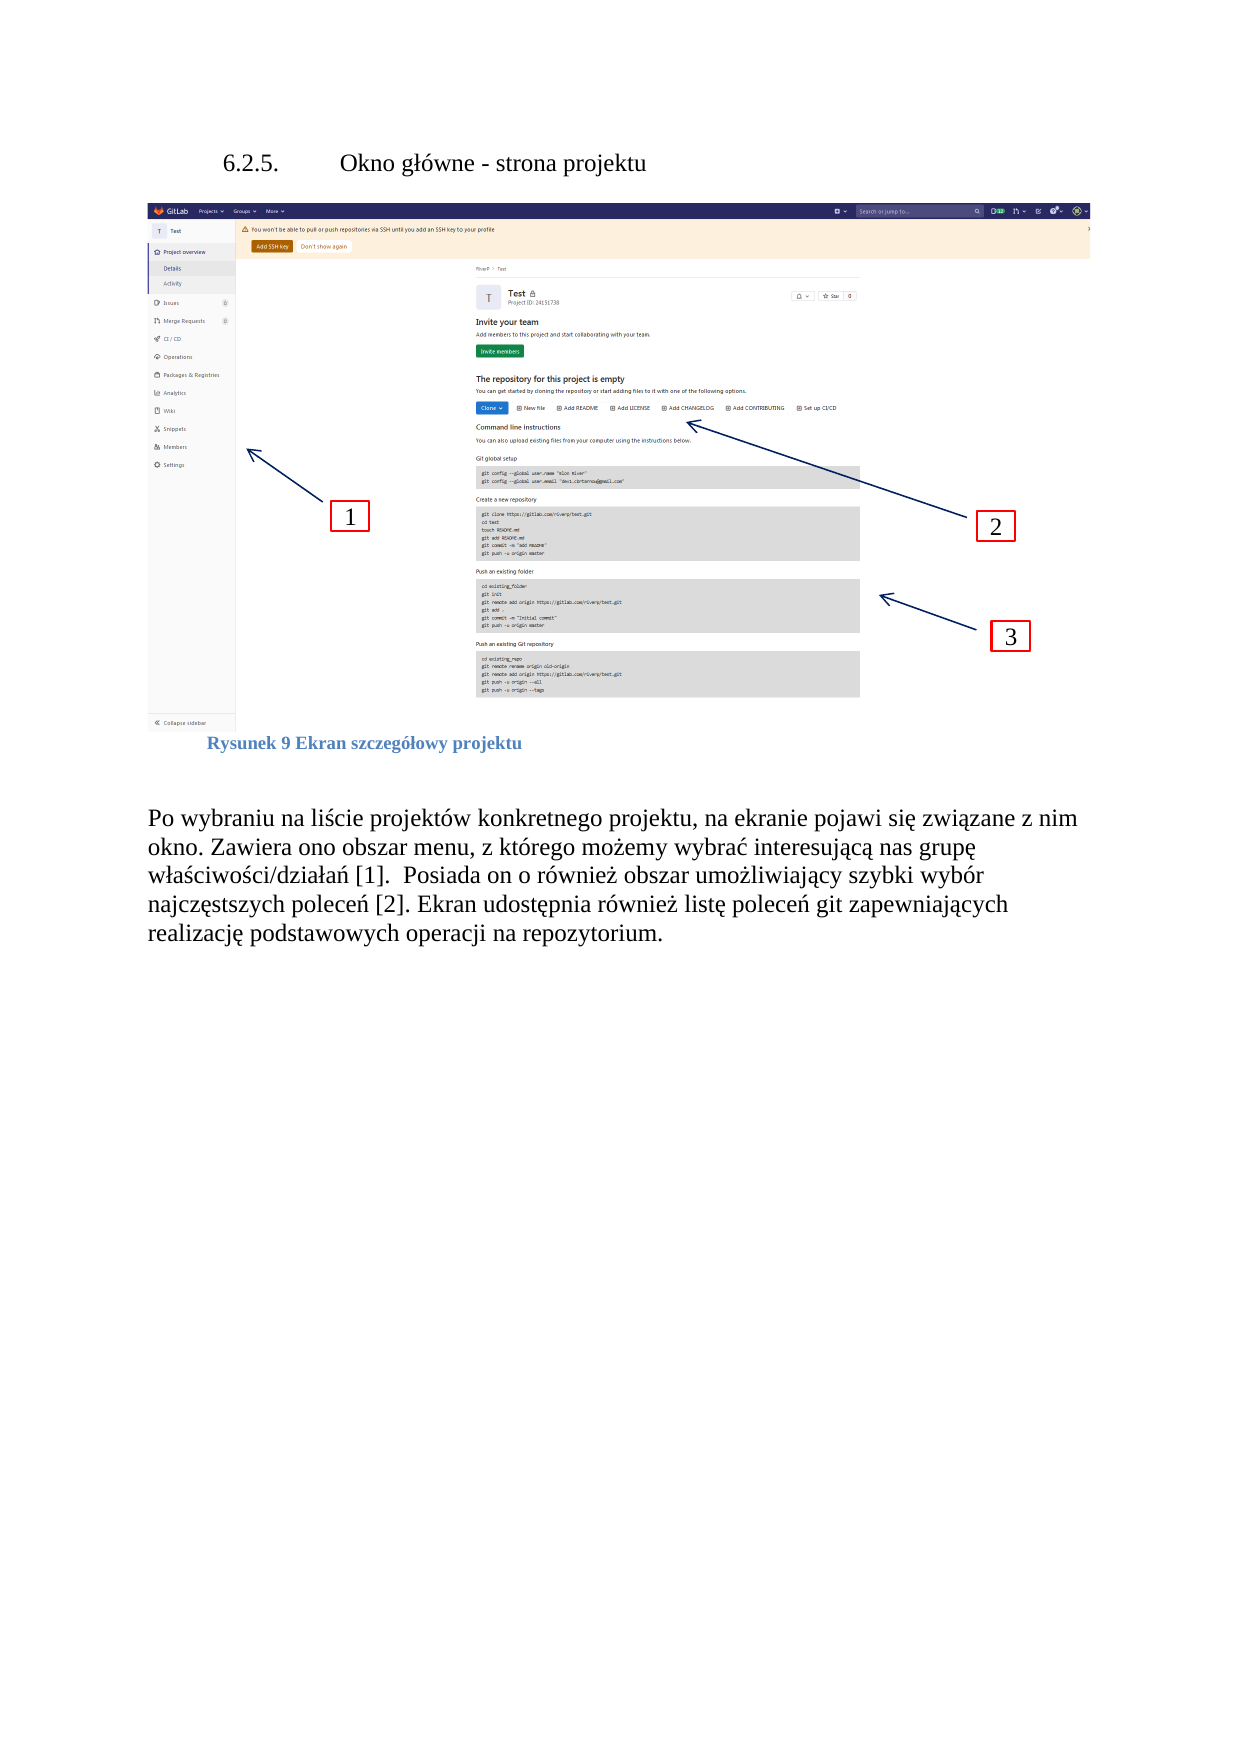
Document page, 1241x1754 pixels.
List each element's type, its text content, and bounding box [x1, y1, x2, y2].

text Rysunek 9 Ekran szczegółowy projektu [148, 732, 1093, 753]
subtitle Okno główne - strona projektu [223, 148, 1093, 176]
picture [147, 203, 1091, 732]
text Po wybraniu na liście projektów konkretnego projektu, na ekranie pojawi się związane z nim okno. Zawiera ono obszar menu, z którego możemy wybrać interesującą nas grupę właściwości/działań [1]. Posiada on o również obszar umożliwiający szybki wybór najczęstszych poleceń [2]. Ekran udostępnia również listę poleceń git zapewniających realizację podstawowych operacji na repozytorium. [148, 803, 1093, 947]
